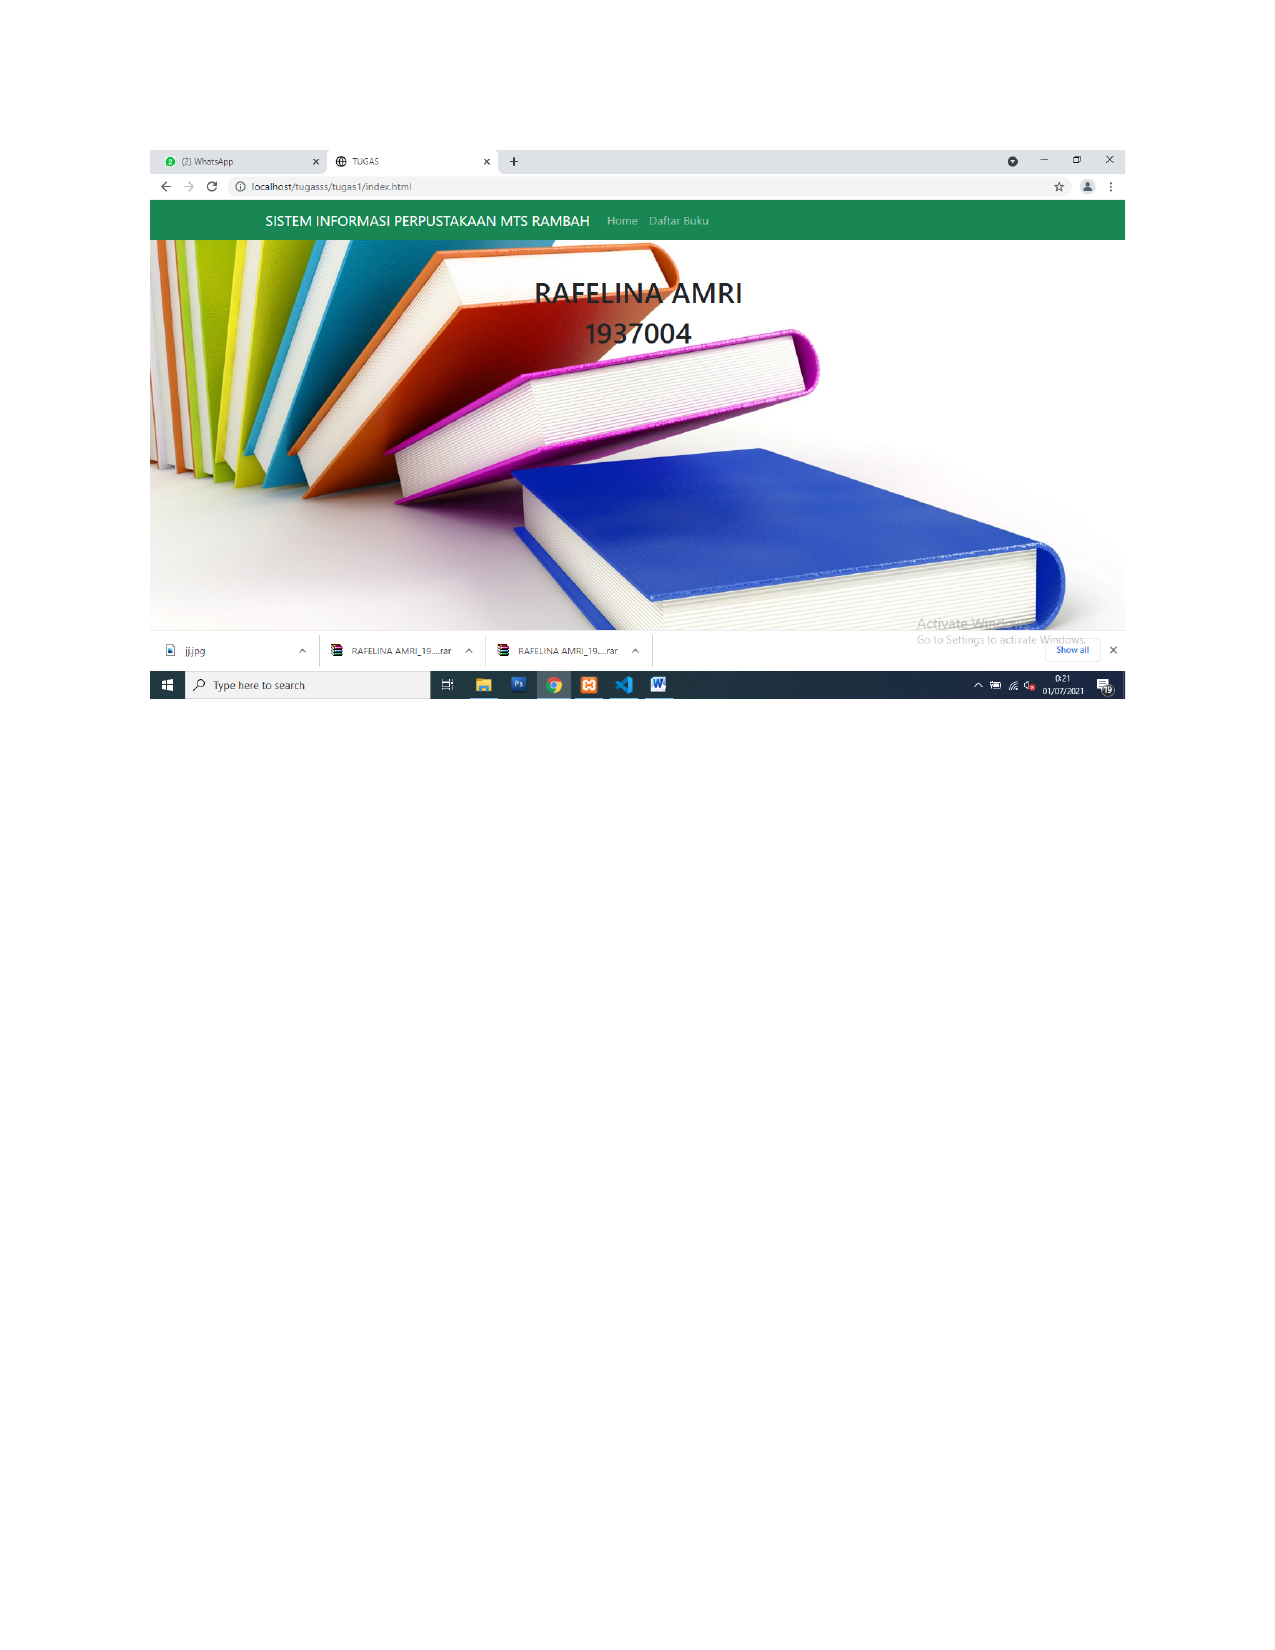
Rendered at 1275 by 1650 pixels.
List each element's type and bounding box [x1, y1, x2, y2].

picture [150, 150, 1125, 699]
